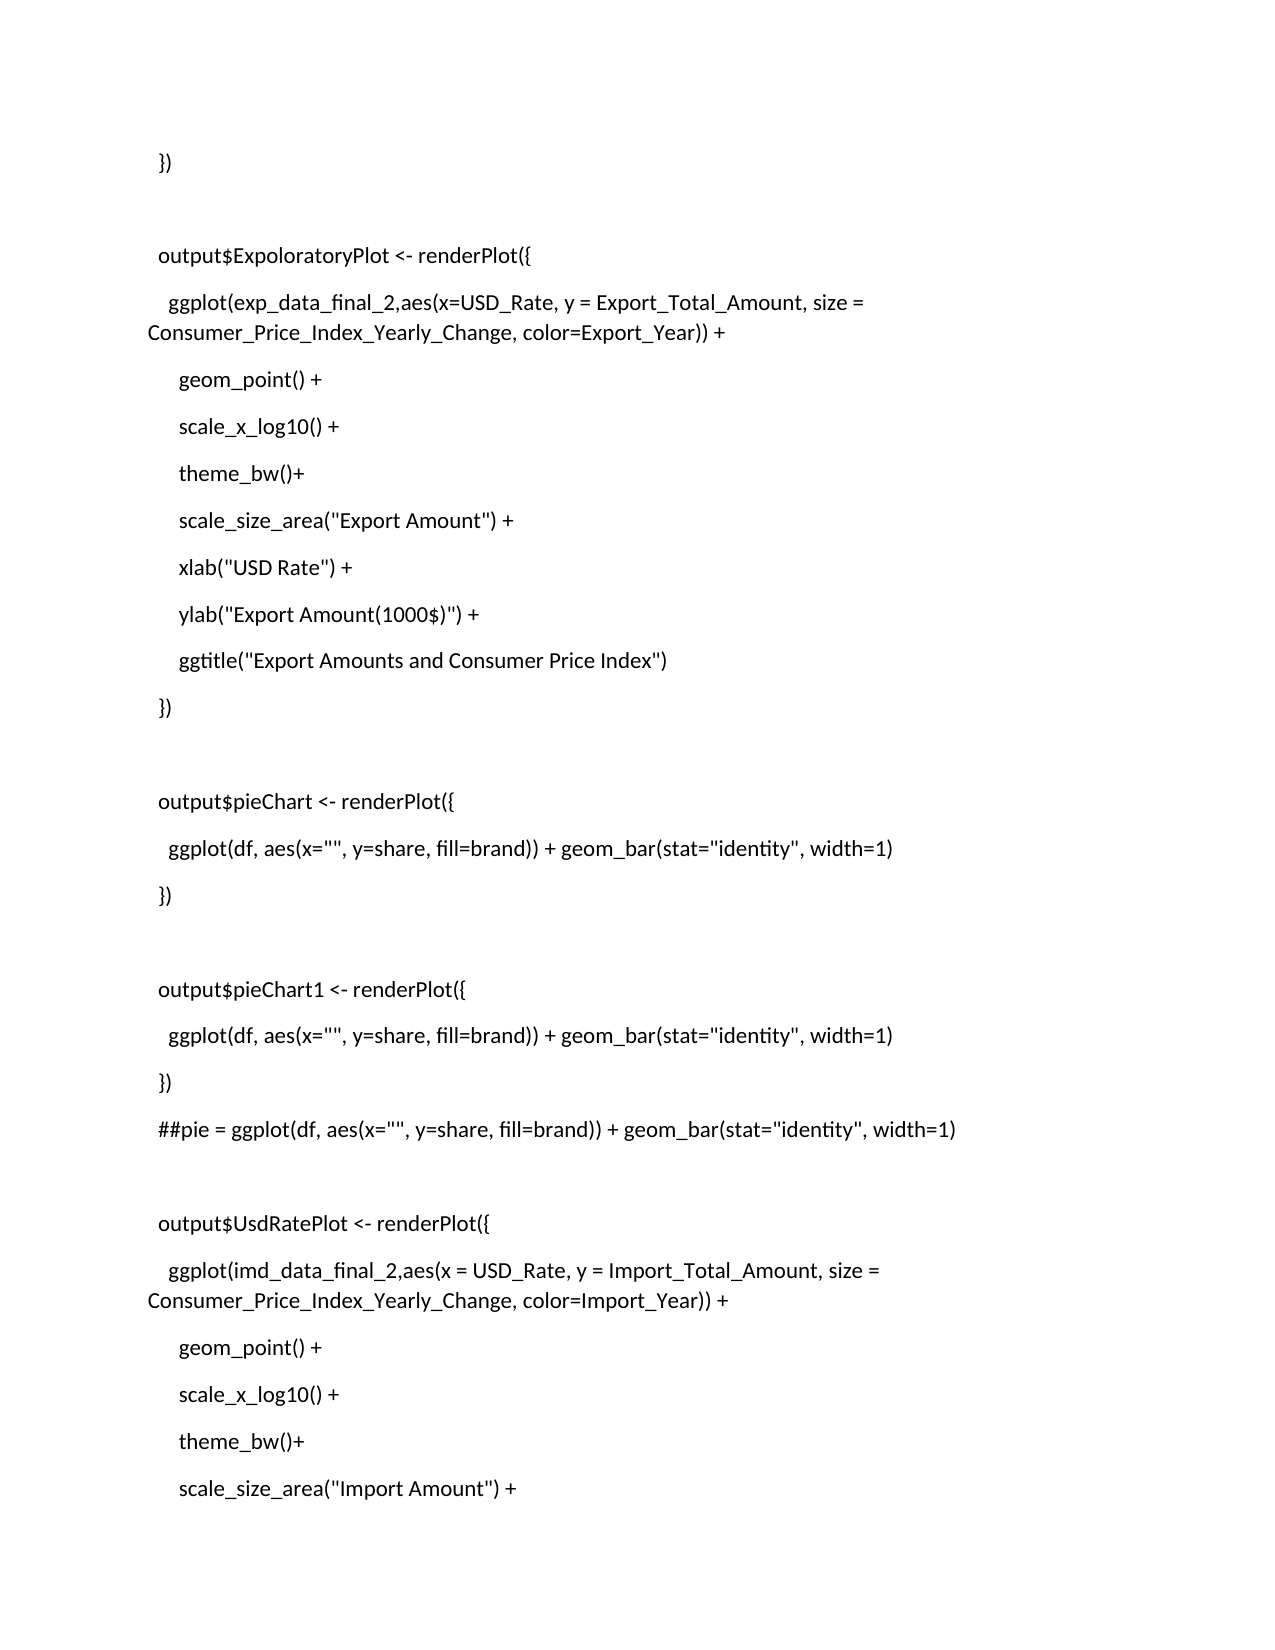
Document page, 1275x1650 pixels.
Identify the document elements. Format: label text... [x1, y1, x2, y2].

text ggplot(df, aes(x="", y=share, fill=brand)) + geom_bar(stat="identity", width=1) [148, 834, 1127, 862]
text }) [148, 693, 1127, 721]
text ylab("Export Amount(1000$)") + [148, 600, 1127, 628]
text output$ExpoloratoryPlot <- renderPlot({ [148, 241, 1127, 269]
text output$pieChart <- renderPlot({ [148, 787, 1127, 815]
text ggplot(imd_data_final_2,aes(x = USD_Rate, y = Import_Total_Amount, size = Consumer_Price_Index_Yearly_Change, color=Import_Year)) + [148, 1256, 1127, 1314]
text ##pie = ggplot(df, aes(x="", y=share, fill=brand)) + geom_bar(stat="identity", width=1) [148, 1115, 1127, 1143]
text }) [148, 148, 1127, 176]
text geom_point() + [148, 1333, 1127, 1361]
text scale_x_log10() + [148, 412, 1127, 440]
text theme_bw()+ [148, 459, 1127, 487]
text }) [148, 881, 1127, 909]
text output$pieChart1 <- renderPlot({ [148, 975, 1127, 1003]
text ggtitle("Export Amounts and Consumer Price Index") [148, 647, 1127, 674]
text scale_size_area("Import Amount") + [148, 1474, 1127, 1502]
text ggplot(df, aes(x="", y=share, fill=brand)) + geom_bar(stat="identity", width=1) [148, 1022, 1127, 1049]
text scale_size_area("Export Amount") + [148, 506, 1127, 534]
text geom_point() + [148, 365, 1127, 393]
text xlab("USD Rate") + [148, 553, 1127, 581]
text theme_bw()+ [148, 1427, 1127, 1455]
text output$UsdRatePlot <- renderPlot({ [148, 1209, 1127, 1237]
text }) [148, 1068, 1127, 1096]
text scale_x_log10() + [148, 1380, 1127, 1408]
text ggplot(exp_data_final_2,aes(x=USD_Rate, y = Export_Total_Amount, size = Consumer_Price_Index_Yearly_Change, color=Export_Year)) + [148, 288, 1127, 346]
